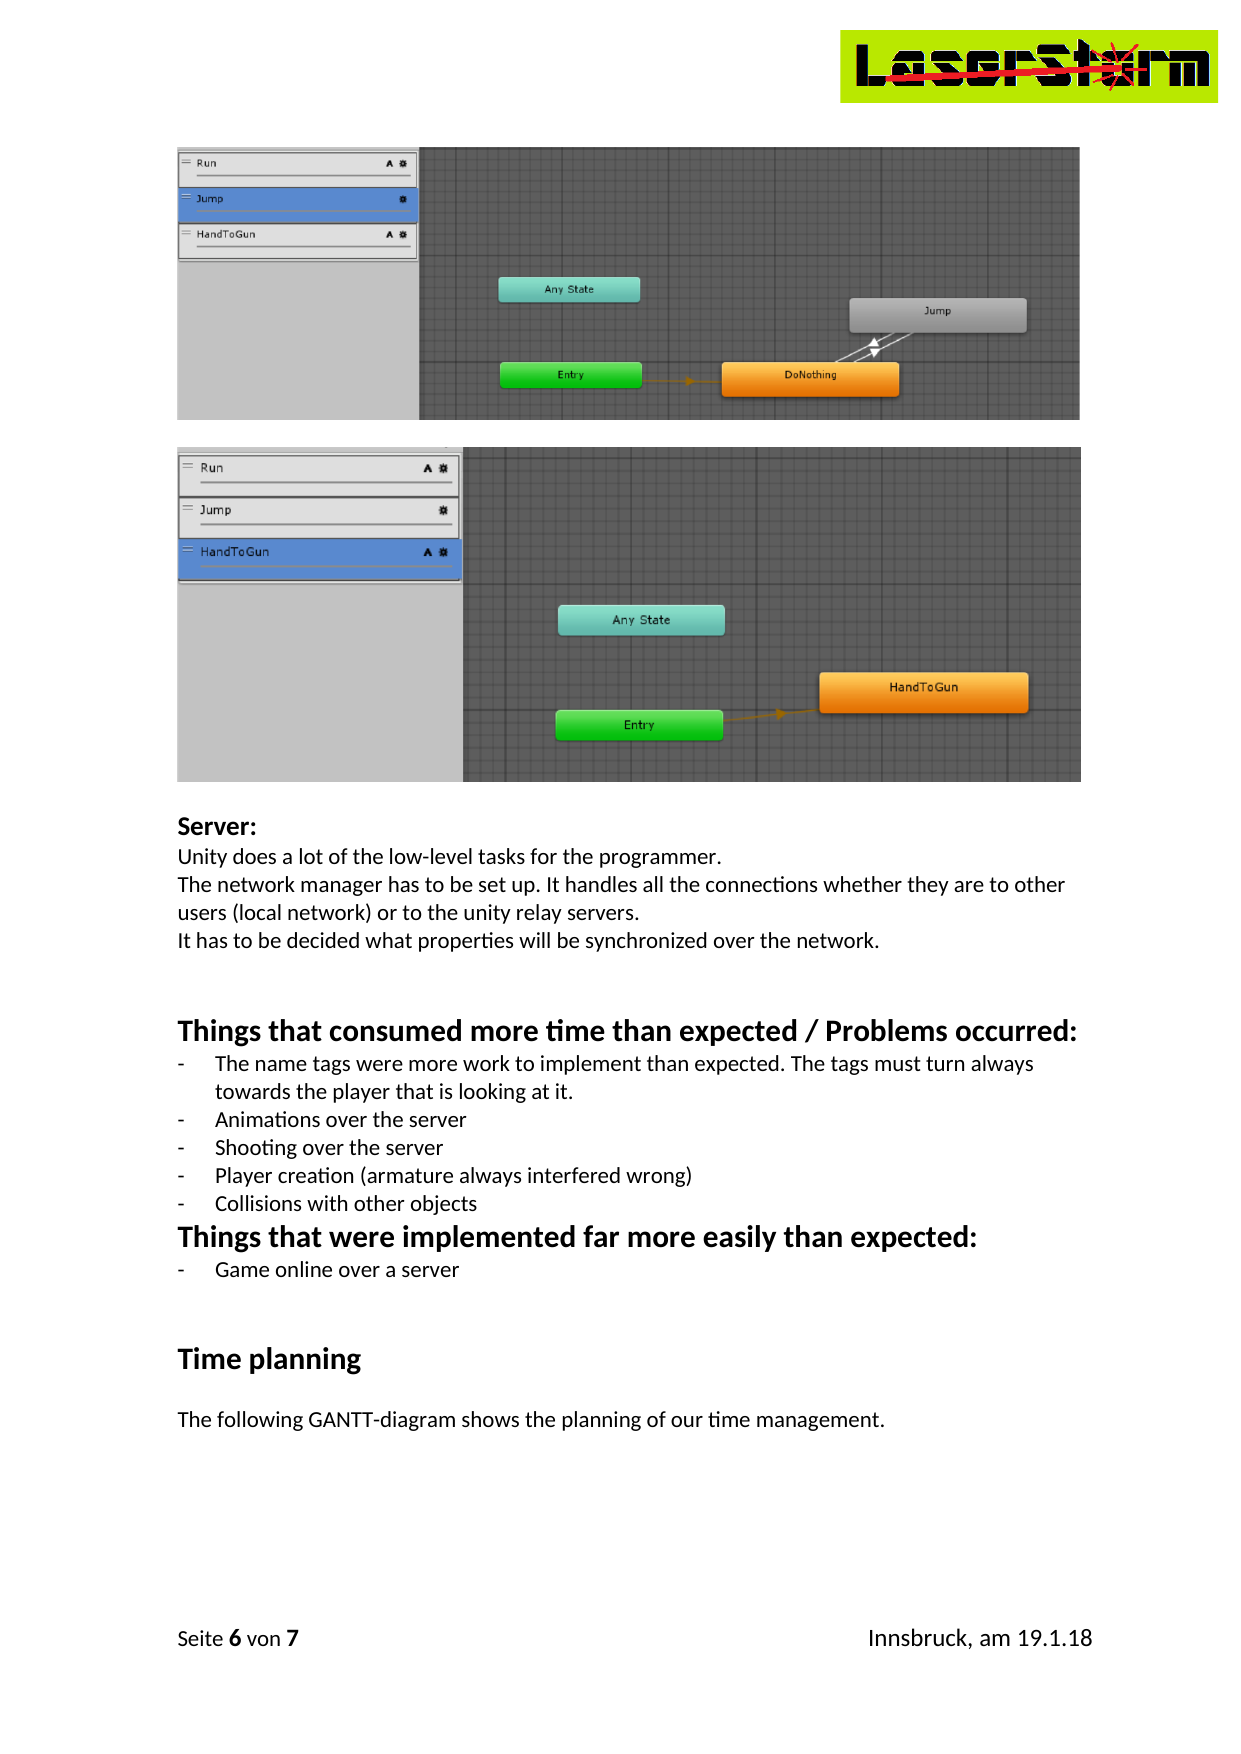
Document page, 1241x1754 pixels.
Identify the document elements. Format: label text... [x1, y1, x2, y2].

text Things that consumed more time than expected / Problems occurred: [177, 1011, 1093, 1049]
text The network manager has to be set up. It handles all the connections whether they are to other users (local network) or to the unity relay servers. [177, 871, 1093, 927]
picture [839, 30, 1222, 104]
text Things that were implemented far more easily than expected: [177, 1217, 1093, 1255]
list The name tags were more work to implement than expected. The tags must turn always towards the player that is looking at it. [177, 1049, 1093, 1105]
list Player creation (armature always interfered wrong) [177, 1161, 1093, 1189]
text Server: [177, 809, 1093, 842]
text Unity does a lot of the low-level tasks for the programmer. [177, 842, 1093, 871]
list Game online over a server [177, 1255, 1093, 1283]
picture [177, 147, 1080, 420]
list Shooting over the server [177, 1133, 1093, 1161]
picture [177, 447, 1081, 782]
text It has to be decided what properties will be synchronized over the network. [177, 927, 1093, 954]
text The following GANTT-diagram shows the planning of our time management. [177, 1405, 1093, 1433]
list Animations over the server [177, 1105, 1093, 1133]
list Collisions with other objects [177, 1189, 1093, 1217]
text Time planning [177, 1339, 1093, 1377]
